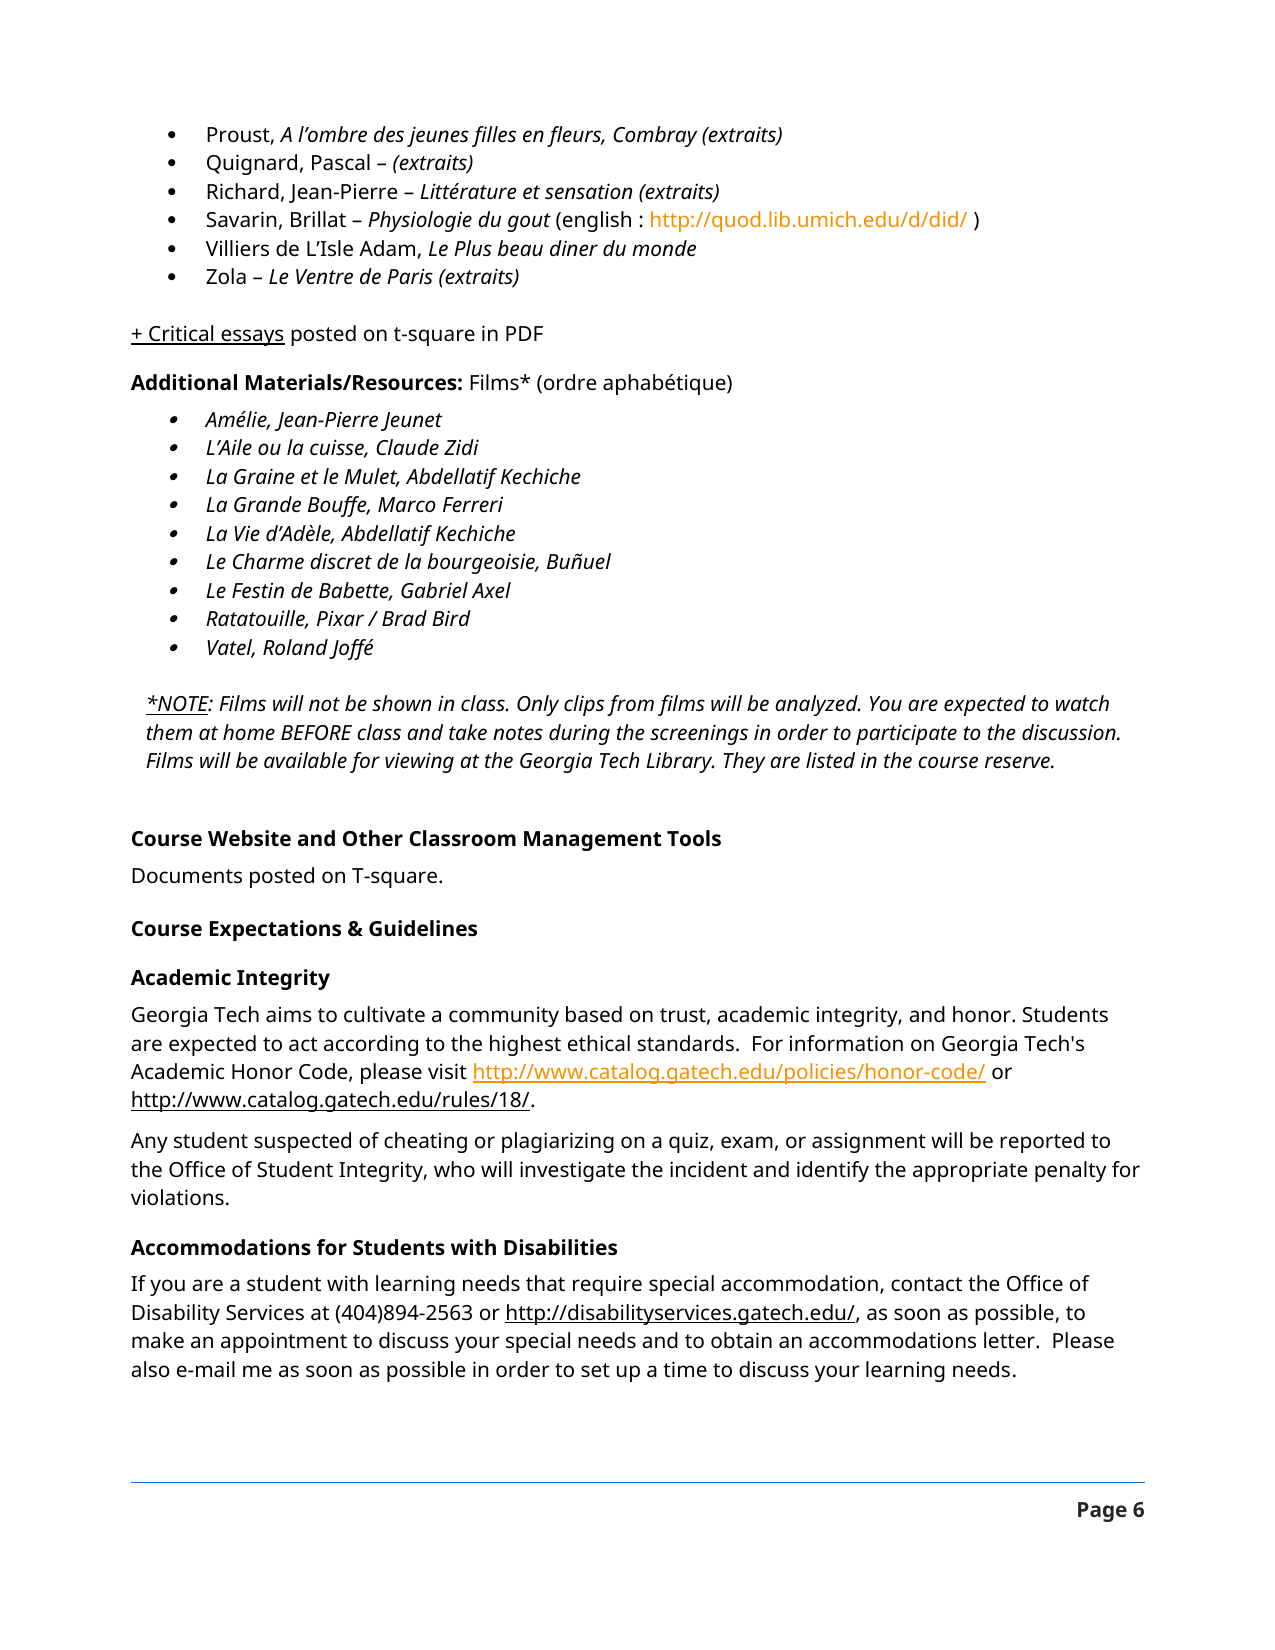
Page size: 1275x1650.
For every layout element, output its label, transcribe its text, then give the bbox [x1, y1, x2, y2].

text Georgia Tech aims to cultivate a community based on trust, academic integrity, and honor. Students are expected to act according to the highest ethical standards. For information on Georgia Tech's Academic Honor Code, please visit http://www.catalog.gatech.edu/policies/honor-code/ or http://www.catalog.gatech.edu/rules/18/. [131, 1000, 1144, 1114]
subtitle Course Website and Other Classroom Management Tools [131, 824, 1144, 852]
subtitle Accommodations for Students with Disabilities [131, 1233, 1144, 1261]
list La Vie d’Adèle, Abdellatif Kechiche [168, 519, 1144, 547]
text Documents posted on T-square. [131, 861, 1144, 889]
list La Graine et le Mulet, Abdellatif Kechiche [168, 462, 1144, 490]
list Proust, A l’ombre des jeunes filles en fleurs, Combray (extraits) [168, 120, 1144, 148]
text Course Expectations & Guidelines [131, 914, 1144, 943]
list Savarin, Brillat – Physiologie du gout (english : http://quod.lib.umich.edu/d/did/ ) [168, 205, 1144, 234]
list Zola – Le Ventre de Paris (extraits) [168, 262, 1144, 291]
list Richard, Jean-Pierre – Littérature et sensation (extraits) [168, 177, 1144, 205]
list Le Charme discret de la bourgeoisie, Buñuel [168, 547, 1144, 576]
subtitle Additional Materials/Resources: Films* (ordre aphabétique) [131, 368, 1144, 397]
list Quignard, Pascal – (extraits) [168, 148, 1144, 177]
list Amélie, Jean-Pierre Jeunet [168, 405, 1144, 433]
list Vatel, Roland Joffé [168, 633, 1144, 661]
subtitle Academic Integrity [131, 963, 1144, 992]
list La Grande Bouffe, Marco Ferreri [168, 490, 1144, 519]
list L’Aile ou la cuisse, Claude Zidi [168, 433, 1144, 462]
list Le Festin de Babette, Gabriel Axel [168, 576, 1144, 604]
text If you are a student with learning needs that require special accommodation, contact the Office of Disability Services at (404)894-2563 or http://disabilityservices.gatech.edu/, as soon as possible, to make an appointment to discuss your special needs and to obtain an accommodations letter. Please also e-mail me as soon as possible in order to set up a time to discuss your learning needs. [131, 1269, 1144, 1383]
text *NOTE: Films will not be shown in class. Only clips from films will be analyzed. You are expected to watch them at home BEFORE class and take notes during the screenings in order to participate to the discussion. Films will be available for viewing at the Georgia Tech Library. They are listed in the course reserve. [146, 689, 1144, 775]
text + Critical essays posted on t-square in PDF [131, 319, 1144, 347]
list Ratatouille, Pixar / Brad Bird [168, 604, 1144, 633]
list Villiers de L’Isle Adam, Le Plus beau diner du monde [168, 234, 1144, 262]
text Any student suspected of cheating or plagiarizing on a quiz, exam, or assignment will be reported to the Office of Student Integrity, who will investigate the incident and identify the appropriate penalty for violations. [131, 1127, 1144, 1212]
